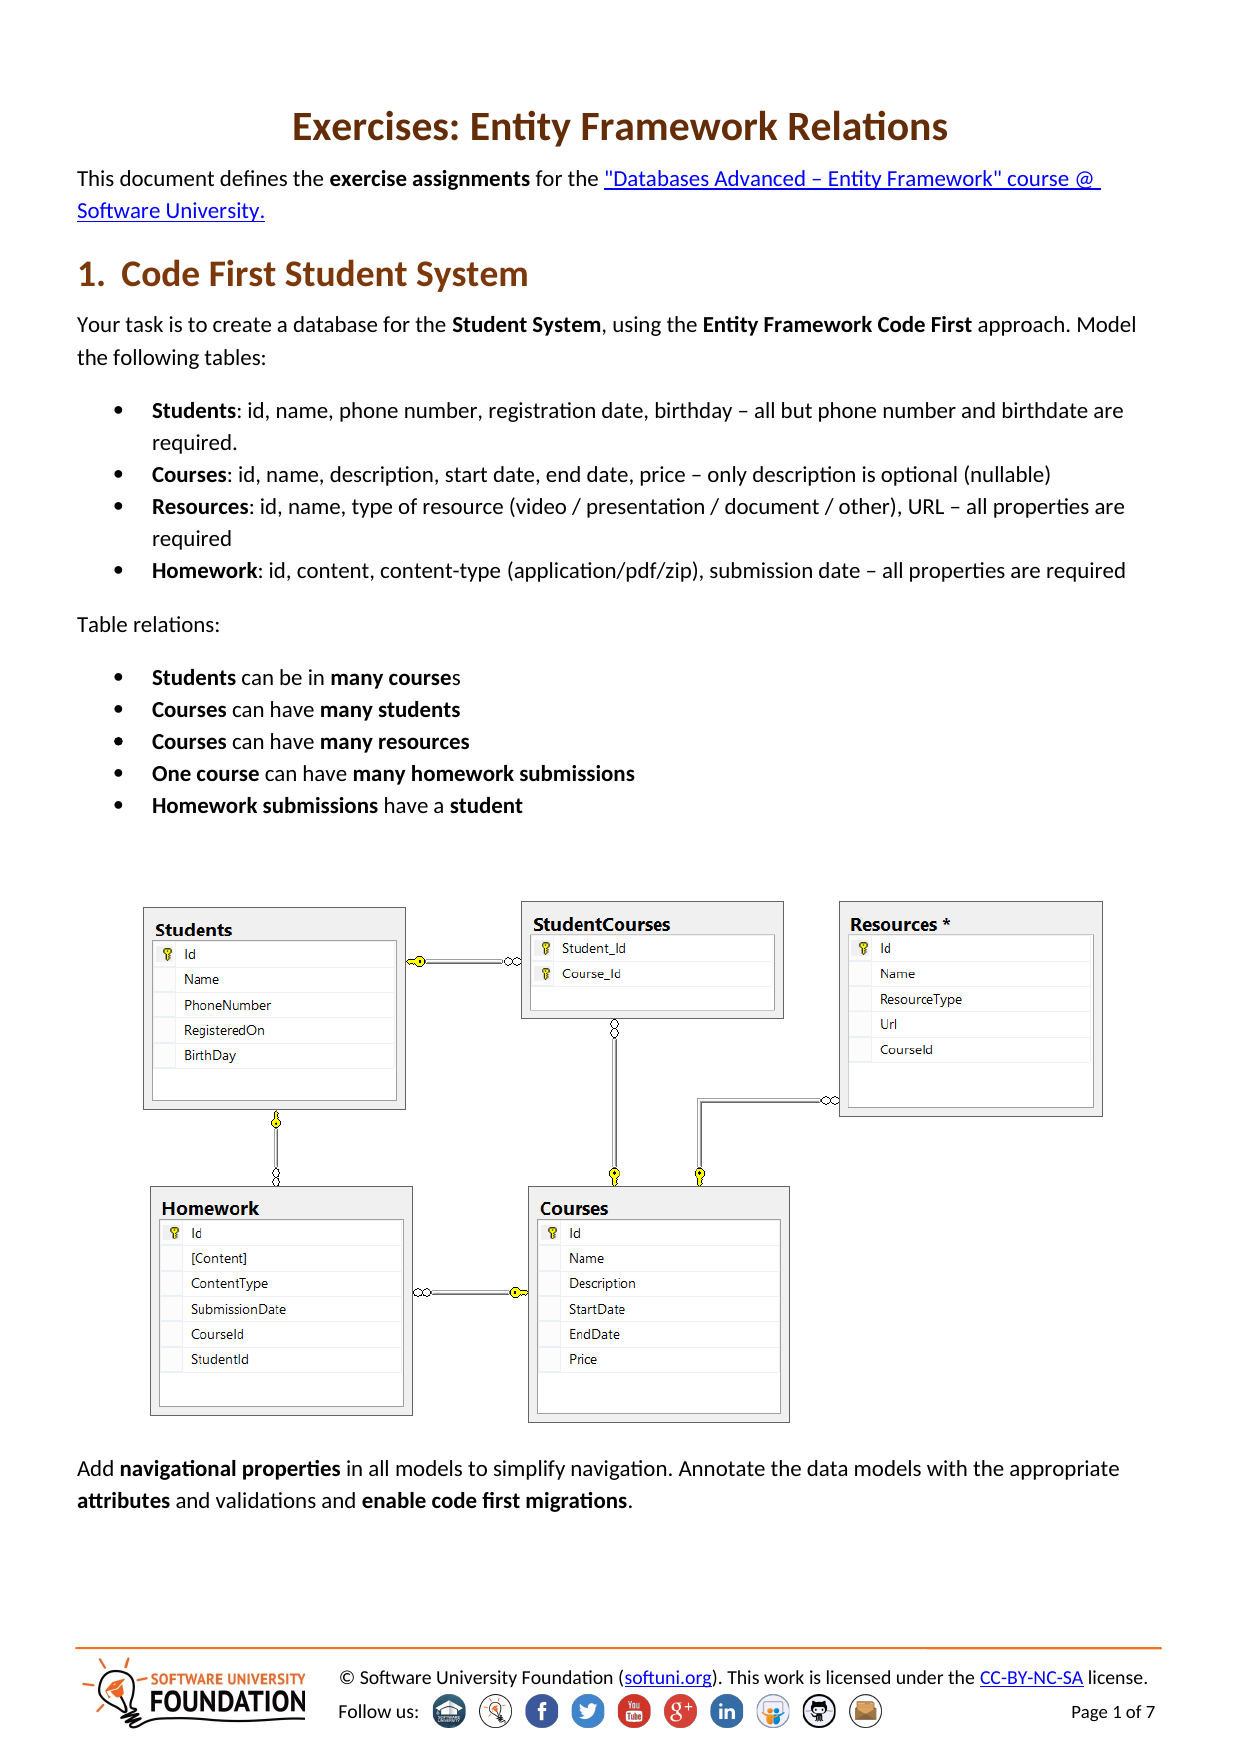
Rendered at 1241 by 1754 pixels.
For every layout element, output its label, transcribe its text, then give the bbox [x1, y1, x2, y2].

list Resources: id, name, type of resource (video / presentation / document / other), URL – all properties are required [114, 492, 1163, 552]
picture [664, 1694, 697, 1728]
picture [432, 1694, 466, 1728]
list Courses can have many students [114, 695, 1163, 723]
list Students can be in many courses [114, 663, 1163, 691]
picture [617, 1694, 651, 1728]
text This document defines the exercise assignments for the "Databases Advanced – Entity Framework" course @ Software University. [77, 164, 1163, 224]
picture [710, 1694, 744, 1728]
picture [849, 1694, 882, 1728]
picture [571, 1694, 605, 1728]
picture [756, 1694, 790, 1728]
picture [525, 1694, 559, 1728]
list Courses: id, name, description, start date, end date, price – only description is optional (nullable) [114, 460, 1163, 488]
list Courses can have many resources [114, 727, 1163, 755]
picture [81, 1656, 305, 1729]
list One course can have many homework submissions [114, 759, 1163, 787]
picture [479, 1694, 512, 1728]
text Table relations: [77, 610, 1163, 638]
list Homework submissions have a student [114, 791, 1163, 819]
subtitle Exercises: Entity Framework Relations [77, 99, 1163, 150]
text Your task is to create a database for the Student System, using the Entity Framework Code First approach. Model the following tables: [77, 311, 1163, 371]
list Students: id, name, phone number, registration date, birthday – all but phone number and birthdate are required. [114, 396, 1163, 456]
subtitle Code First Student System [77, 249, 1163, 295]
list Homework: id, content, content-type (application/pdf/zip), submission date – all properties are required [114, 557, 1163, 585]
picture [802, 1694, 836, 1728]
picture [125, 897, 1116, 1429]
text Add navigational properties in all models to simplify navigation. Annotate the data models with the appropriate attributes and validations and enable code first migrations. [77, 1454, 1163, 1514]
